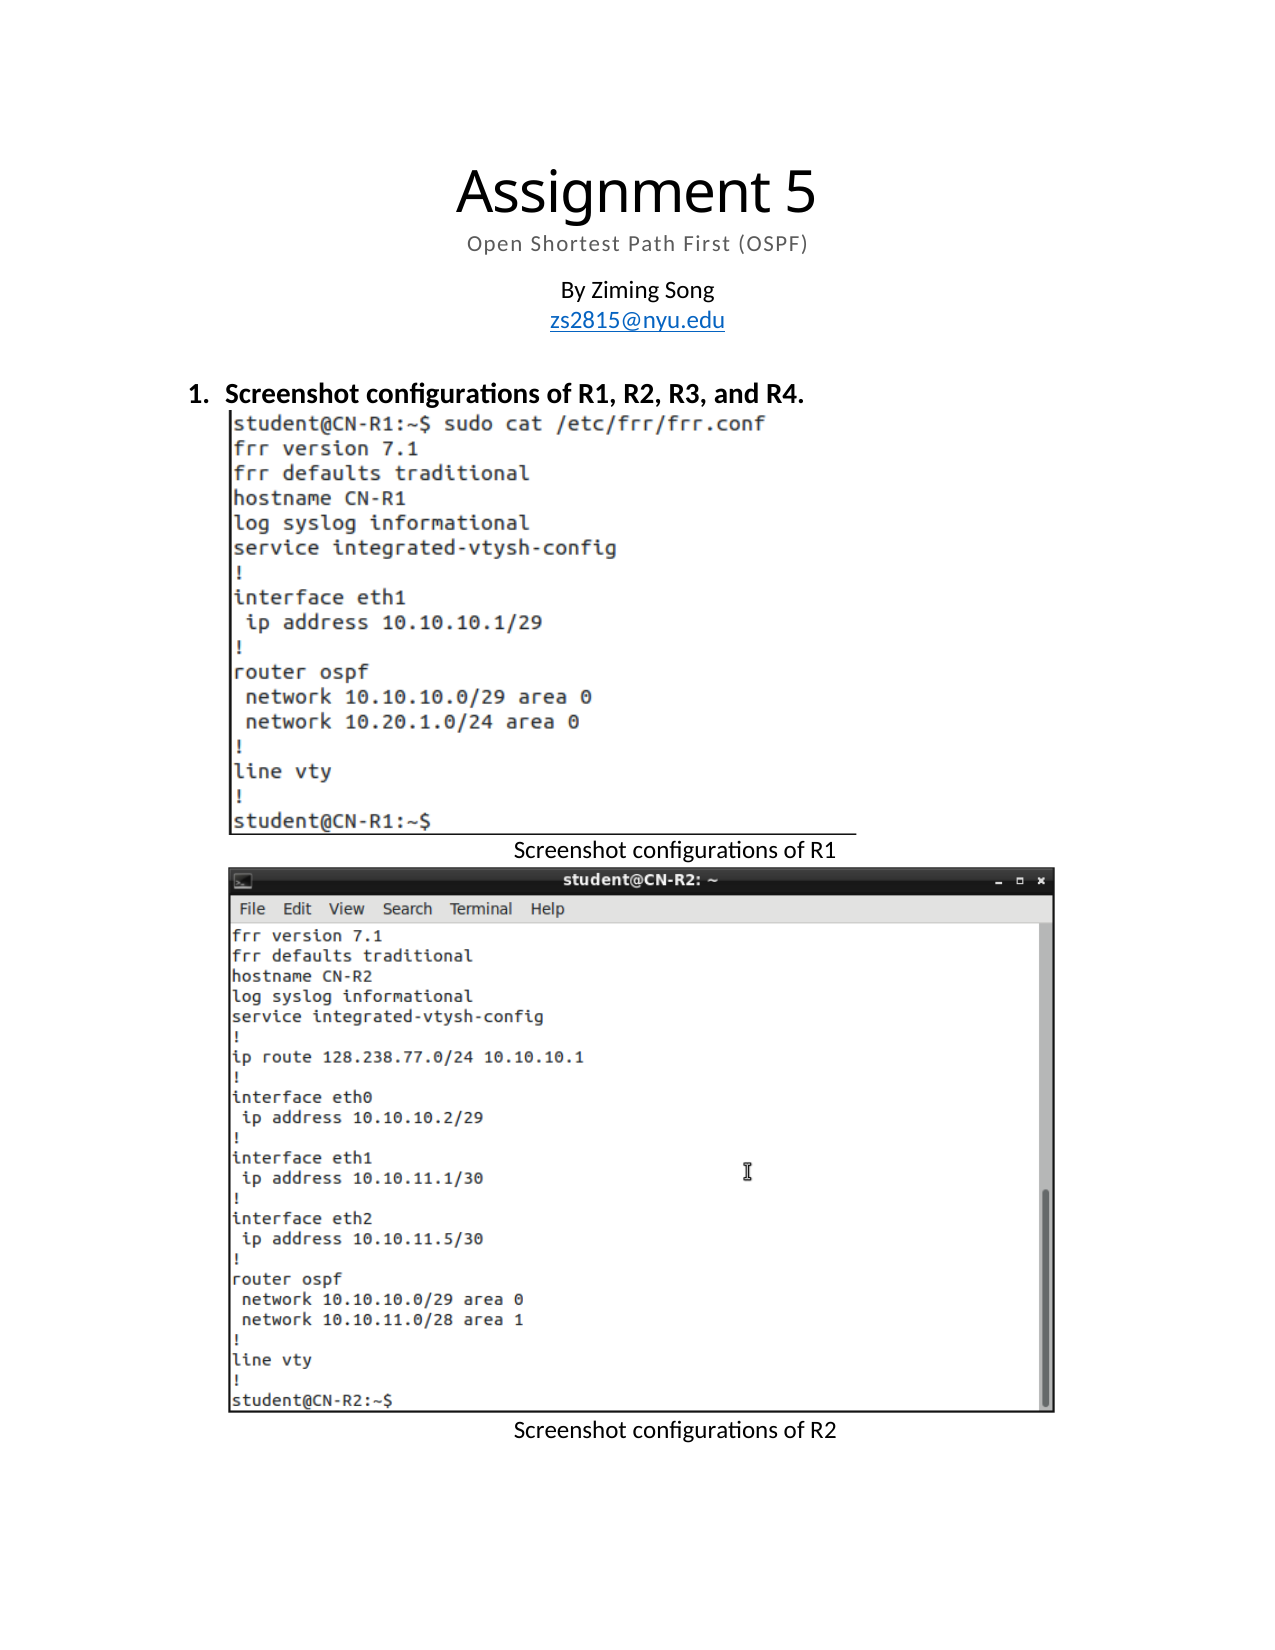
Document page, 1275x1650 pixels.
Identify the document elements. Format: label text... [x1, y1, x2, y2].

picture [225, 864, 1057, 1415]
subtitle Screenshot configurations of R1, R2, R3, and R4. [187, 375, 1125, 411]
subtitle Open Shortest Path First (OSPF) [150, 229, 1125, 257]
picture [225, 410, 857, 835]
text Screenshot configurations of R2 [225, 1414, 1125, 1445]
text By Ziming Song [150, 274, 1125, 305]
title Assignment 5 [150, 150, 1125, 229]
text Screenshot configurations of R1 [225, 834, 1125, 865]
text zs2815@nyu.edu [150, 305, 1125, 335]
